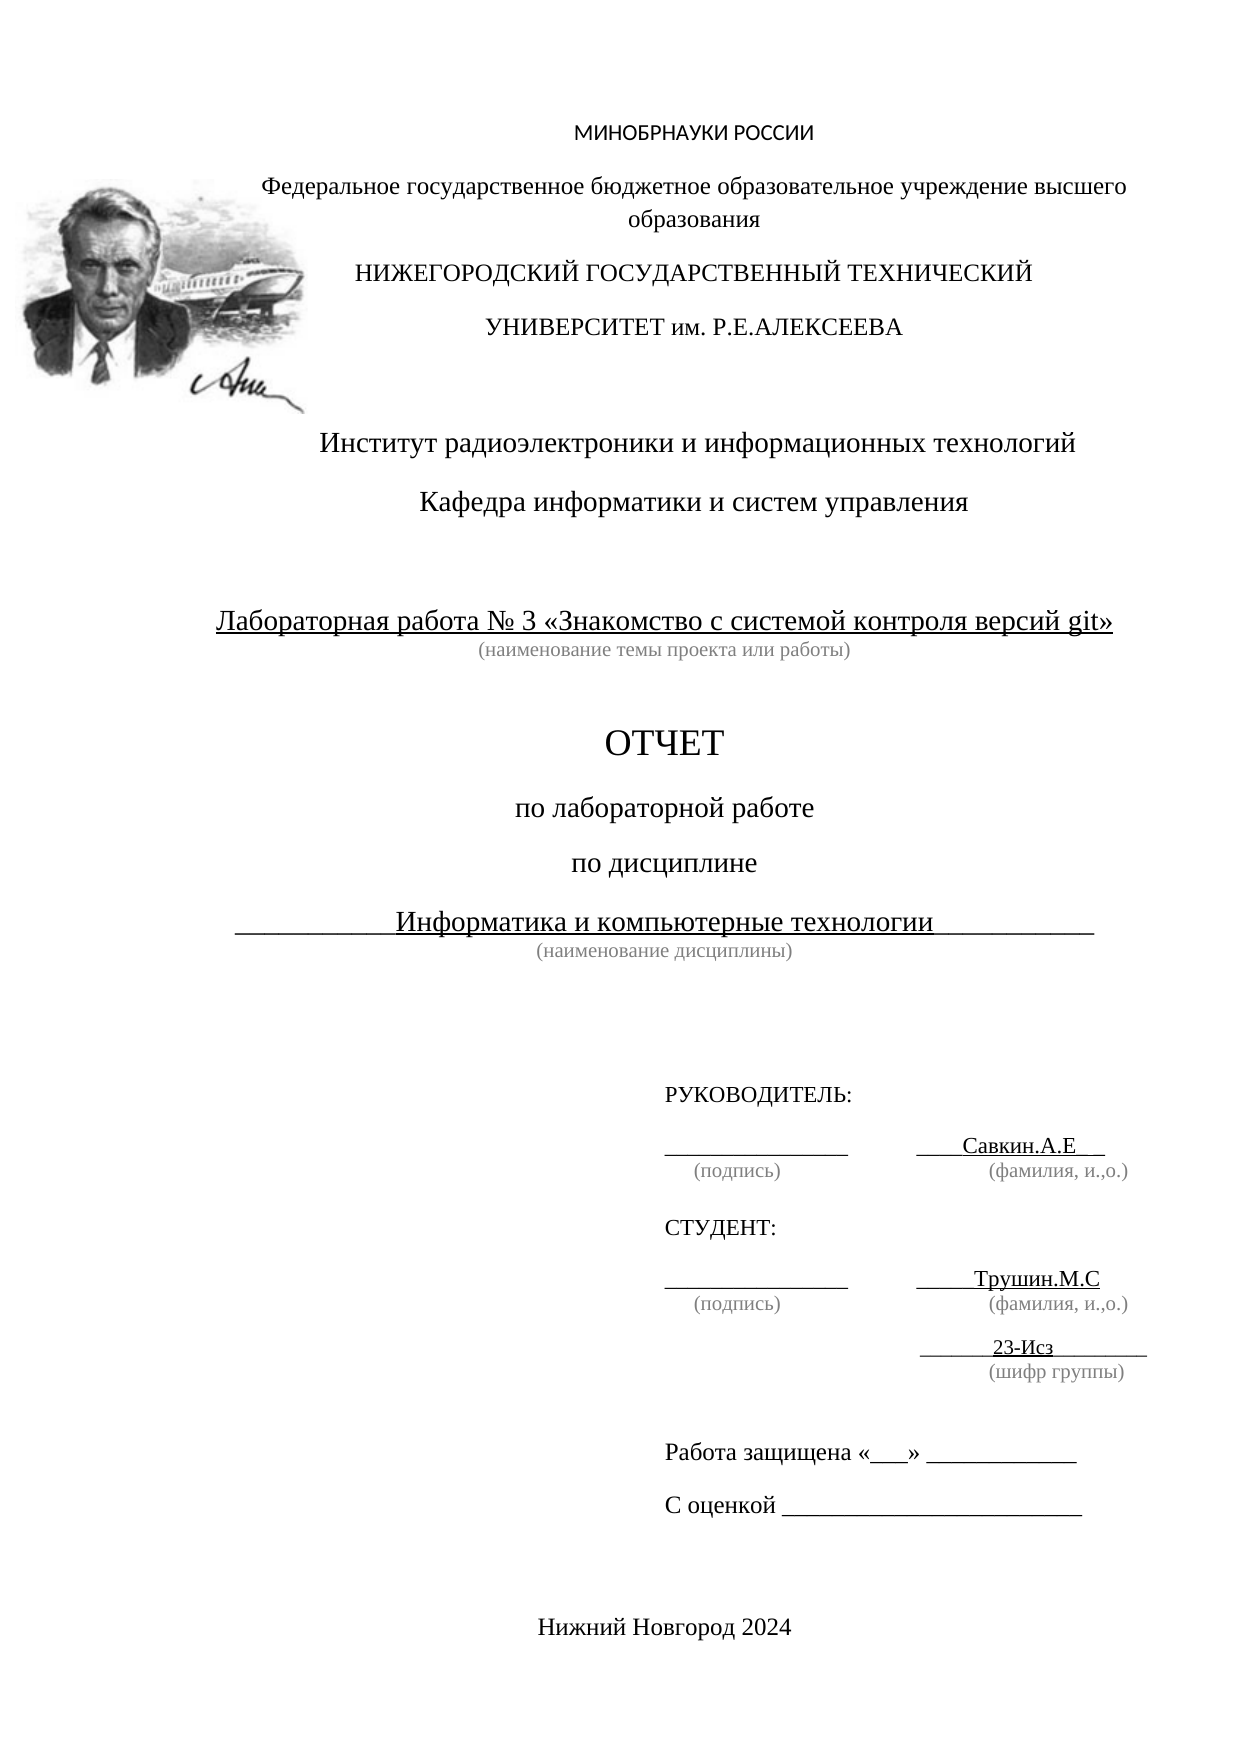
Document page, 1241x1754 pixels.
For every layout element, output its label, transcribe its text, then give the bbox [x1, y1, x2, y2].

text МИНОБРНАУКИ РОССИИ [236, 118, 1152, 146]
text Работа защищена «___» ____________ [664, 1437, 1152, 1465]
text УНИВЕРСИТЕТ им. Р.Е.АЛЕКСЕЕВА [236, 312, 1152, 341]
text ОТЧЕТ [177, 720, 1152, 763]
text ________________ ____Савкин.А.Е_ _ [664, 1132, 1152, 1158]
text СТУДЕНТ: [664, 1214, 1152, 1240]
text (подпись) (фамилия, и.,о.) [664, 1158, 1152, 1182]
text НИЖЕГОРОДСКИЙ ГОСУДАРСТВЕННЫЙ ТЕХНИЧЕСКИЙ [236, 258, 1152, 287]
text Лабораторная работа № 3 «Знакомство с системой контроля версий git» [177, 603, 1152, 637]
text РУКОВОДИТЕЛЬ: [664, 1081, 1152, 1107]
text _______23-Исз_________ [664, 1334, 1152, 1359]
text по дисциплине [177, 845, 1152, 878]
text (наименование дисциплины) [177, 938, 1152, 962]
text Федеральное государственное бюджетное образовательное учреждение высшего образования [236, 171, 1152, 233]
text ________________ _____Трушин.М.С [664, 1265, 1152, 1291]
text (шифр группы) [664, 1359, 1152, 1383]
text (наименование темы проекта или работы) [177, 637, 1152, 661]
text (подпись) (фамилия, и.,о.) [664, 1291, 1152, 1315]
text ___________Информатика и компьютерные технологии___________ [177, 904, 1152, 938]
text по лабораторной работе [177, 791, 1152, 824]
text С оценкой ________________________ [664, 1490, 1152, 1519]
text Институт радиоэлектроники и информационных технологий [236, 425, 1152, 459]
text Кафедра информатики и систем управления [236, 484, 1152, 518]
